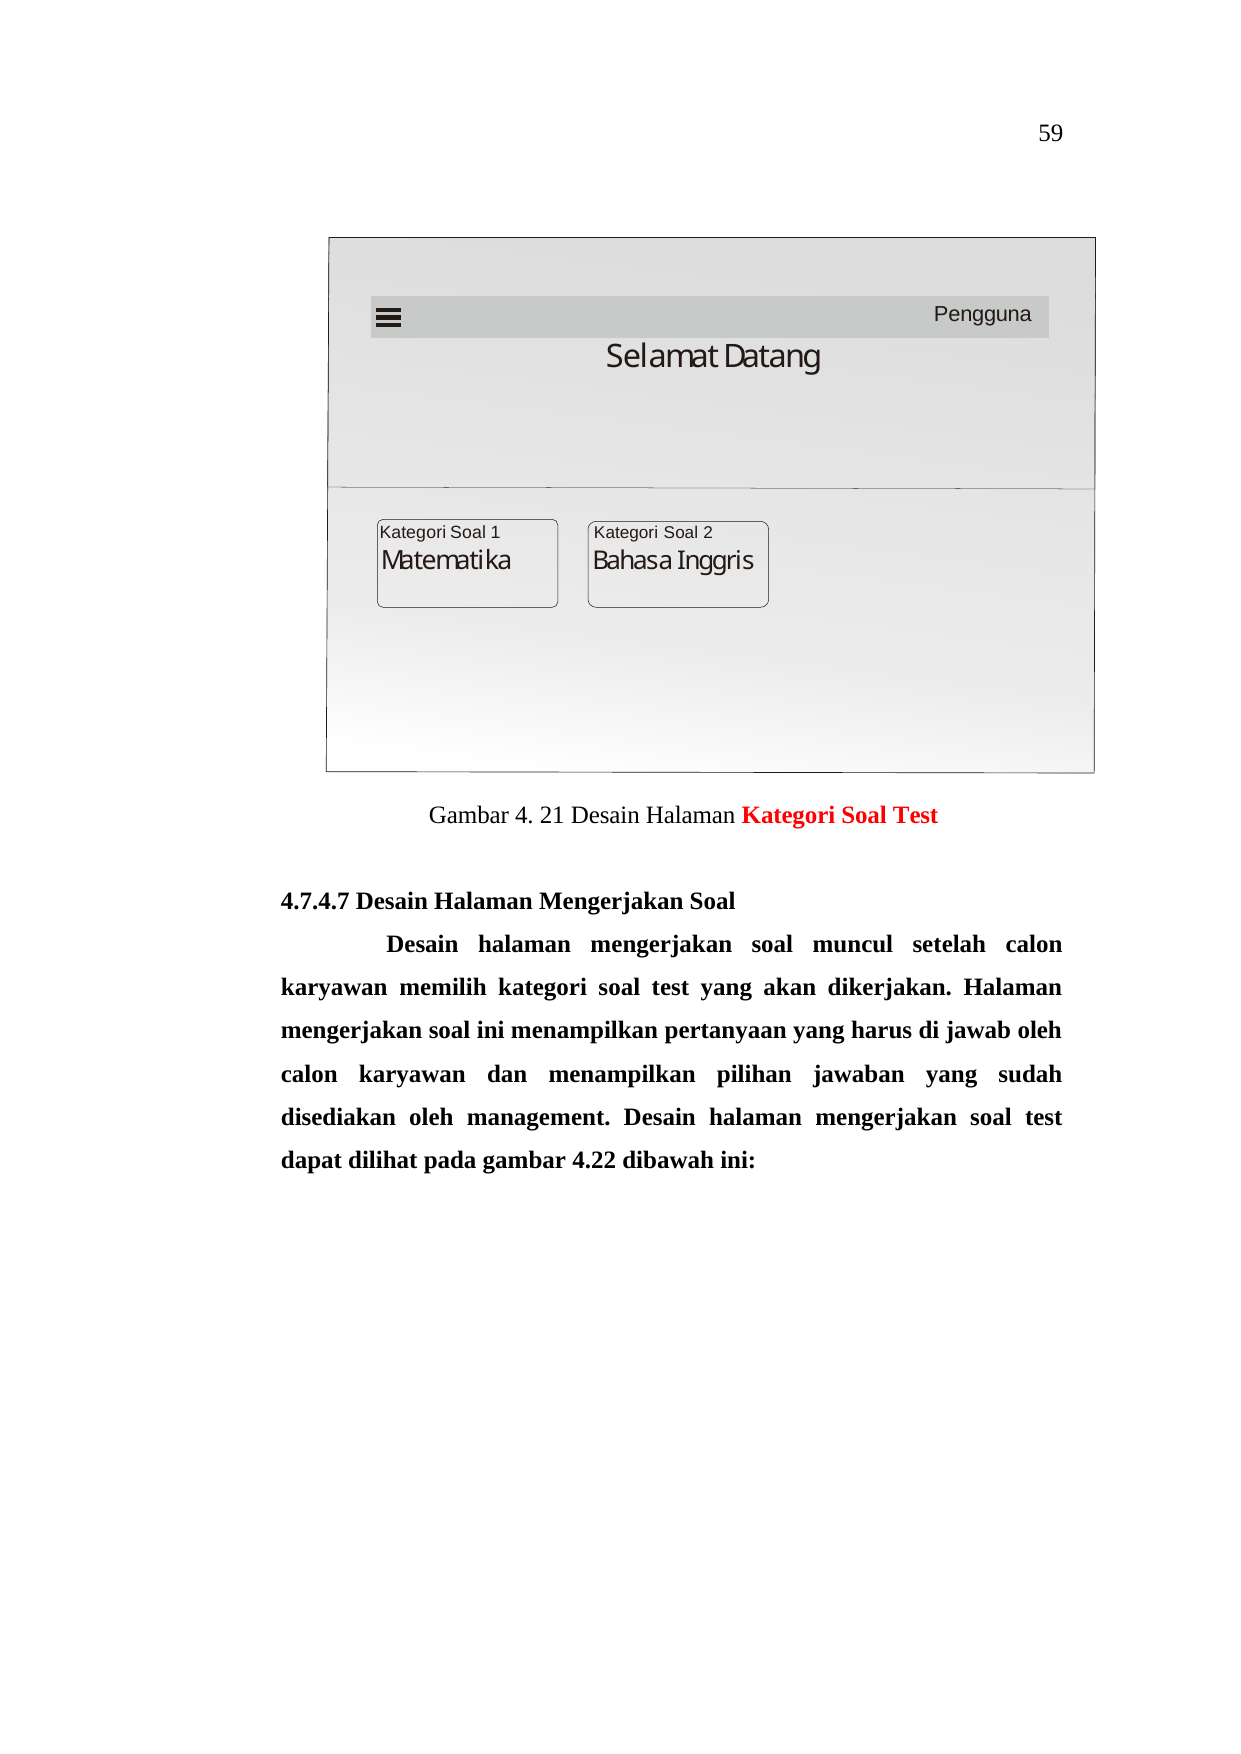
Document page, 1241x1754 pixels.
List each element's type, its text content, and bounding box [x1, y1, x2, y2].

subtitle 4.7.4.7 Desain Halaman Mengerjakan Soal [281, 886, 1063, 915]
text Gambar 4. 21 Desain Halaman Kategori Soal Test [236, 800, 1063, 829]
subtitle Desain halaman mengerjakan soal muncul setelah calon karyawan memilih kategori soal test yang akan dikerjakan. Halaman mengerjakan soal ini menampilkan pertanyaan yang harus di jawab oleh calon karyawan dan menampilkan pilihan jawaban yang sudah disediakan oleh management. Desain halaman mengerjakan soal test dapat dilihat pada gambar 4.22 dibawah ini: [281, 929, 1063, 1174]
